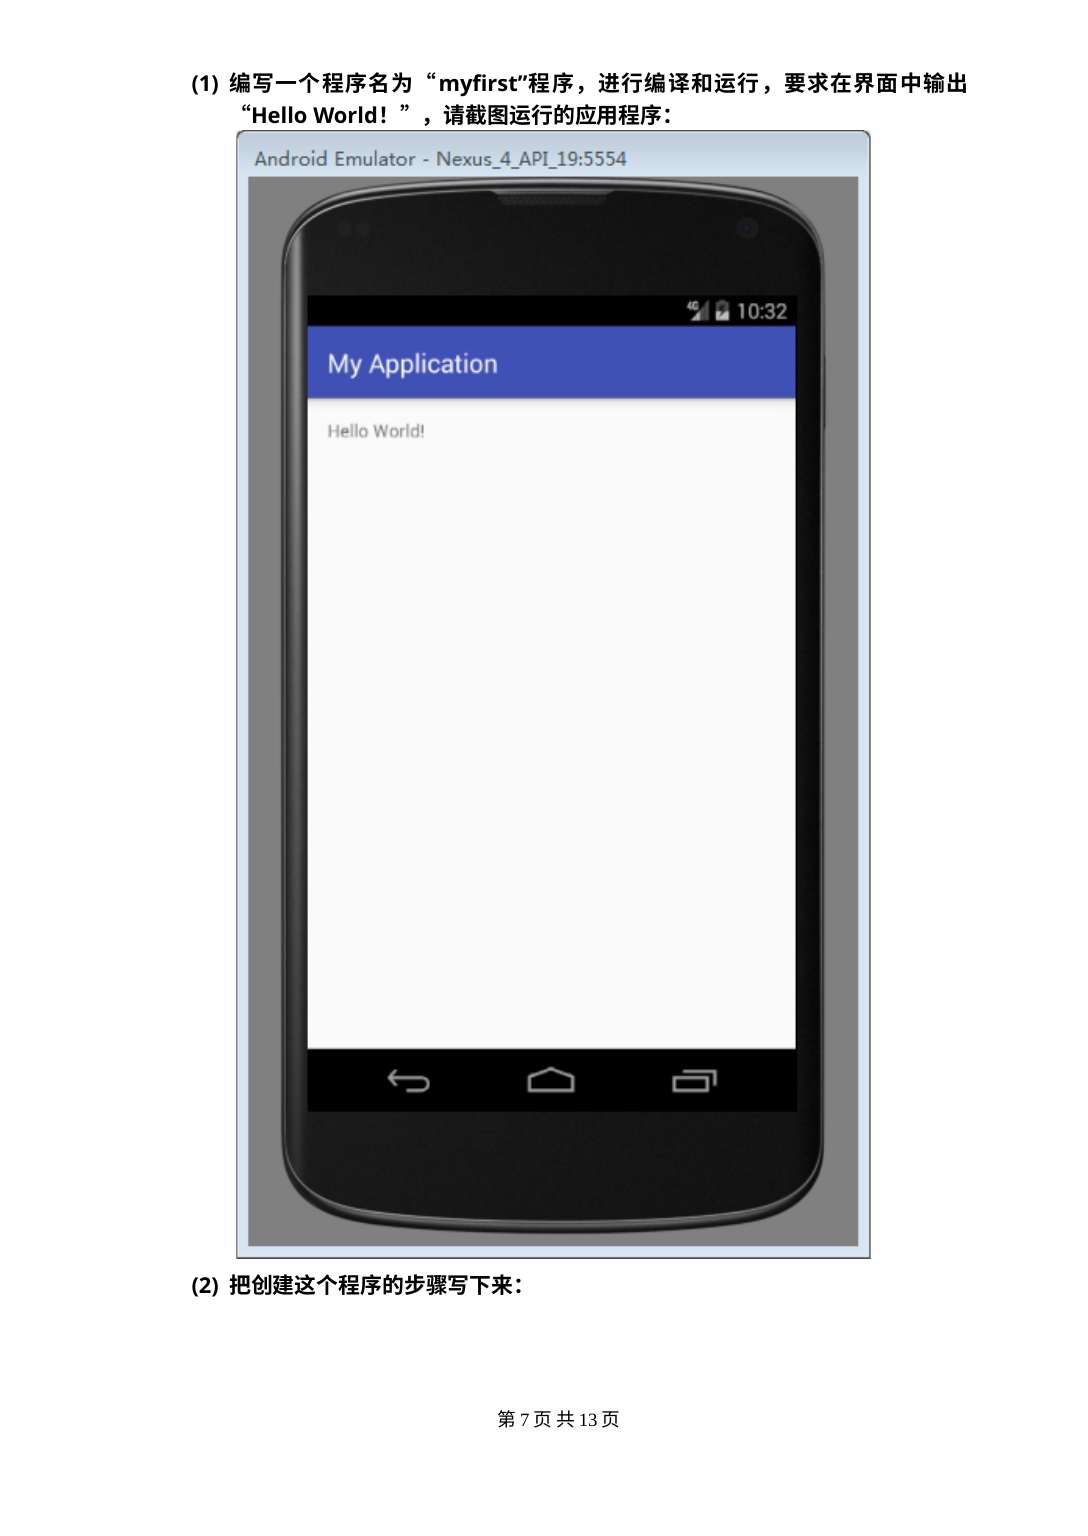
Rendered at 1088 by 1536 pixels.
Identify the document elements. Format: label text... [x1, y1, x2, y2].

picture [236, 130, 871, 1259]
list 把创建这个程序的步骤写下来： [191, 1268, 969, 1301]
list 编写一个程序名为“myfirst”程序，进行编译和运行，要求在界面中输出“Hello World！”，请截图运行的应用程序： [191, 66, 969, 131]
